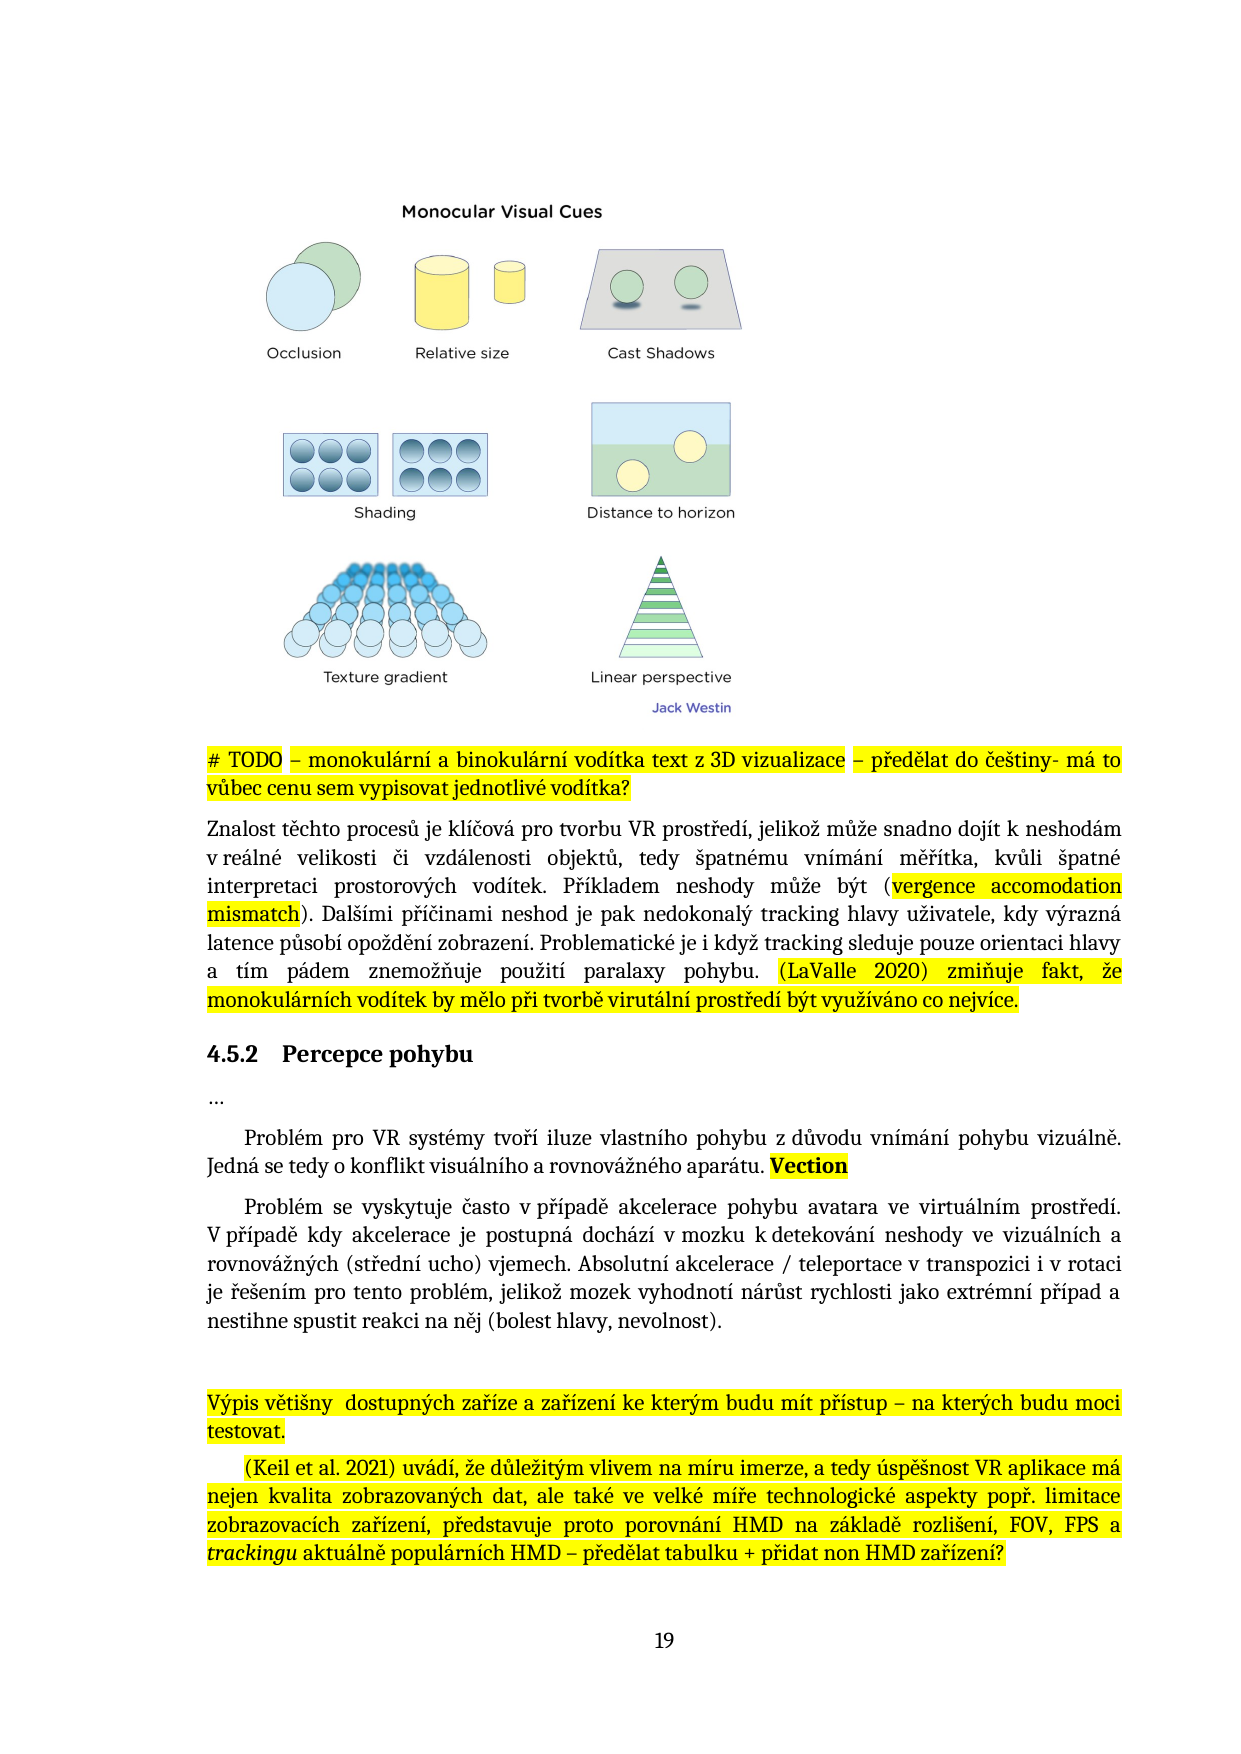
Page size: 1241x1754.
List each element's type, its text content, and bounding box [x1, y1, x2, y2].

text (Keil et al. 2021) uvádí, že důležitým vlivem na míru imerze, a tedy úspěšnost VR aplikace má nejen kvalita zobrazovaných dat, ale také ve velké míře technologické aspekty popř. limitace zobrazovacích zařízení, představuje proto porovnání HMD na základě rozlišení, FOV, FPS a trackingu aktuálně populárních HMD – předělat tabulku + přidat non HMD zařízení? [207, 1538, 1122, 1566]
subtitle Percepce pohybu [207, 1040, 1122, 1069]
text # TODO – monokulární a binokulární vodítka text z 3D vizualizace – předělat do češtiny- má to vůbec cenu sem vypisovat jednotlivé vodítka? [207, 746, 1122, 801]
picture [243, 177, 760, 732]
text Problém se vyskytuje často v případě akcelerace pohybu avatara ve virtuálním prostředí. V případě kdy akcelerace je postupná dochází v mozku k detekování neshody ve vizuálních a rovnovážných (střední ucho) vjemech. Absolutní akcelerace / teleportace v transpozici i v rotaci je řešením pro tento problém, jelikož mozek vyhodnotí nárůst rychlosti jako extrémní případ a nestihne spustit reakci na něj (bolest hlavy, nevolnost). [207, 1194, 1122, 1334]
text … [207, 1083, 1122, 1110]
text (Keil et al. 2021) uvádí, že důležitým vlivem na míru imerze, a tedy úspěšnost VR aplikace má nejen kvalita zobrazovaných dat, ale také ve velké míře technologické aspekty popř. limitace zobrazovacích zařízení, představuje proto porovnání HMD na základě rozlišení, FOV, FPS a trackingu aktuálně populárních HMD – předělat tabulku + přidat non HMD zařízení? [207, 1454, 1122, 1483]
text Znalost těchto procesů je klíčová pro tvorbu VR prostředí, jelikož může snadno dojít k neshodám v reálné velikosti či vzdálenosti objektů, tedy špatnému vnímání měřítka, kvůli špatné interpretaci prostorových vodítek. Příkladem neshody může být (vergence accomodation mismatch). Dalšími příčinami neshod je pak nedokonalý tracking hlavy uživatele, kdy výrazná latence působí opoždění zobrazení. Problematické je i když tracking sleduje pouze orientaci hlavy a tím pádem znemožňuje použití paralaxy pohybu. (LaValle 2020) zmiňuje fakt, že monokulárních vodítek by mělo při tvorbě virutální prostředí být využíváno co nejvíce. [207, 816, 1122, 1013]
text Problém pro VR systémy tvoří iluze vlastního pohybu z důvodu vnímání pohybu vizuálně. Jedná se tedy o konflikt visuálního a rovnovážného aparátu. Vection [207, 1124, 1122, 1179]
text Výpis větišny dostupných zaříze a zařízení ke kterým budu mít přístup – na kterých budu moci testovat. [207, 1416, 1122, 1444]
